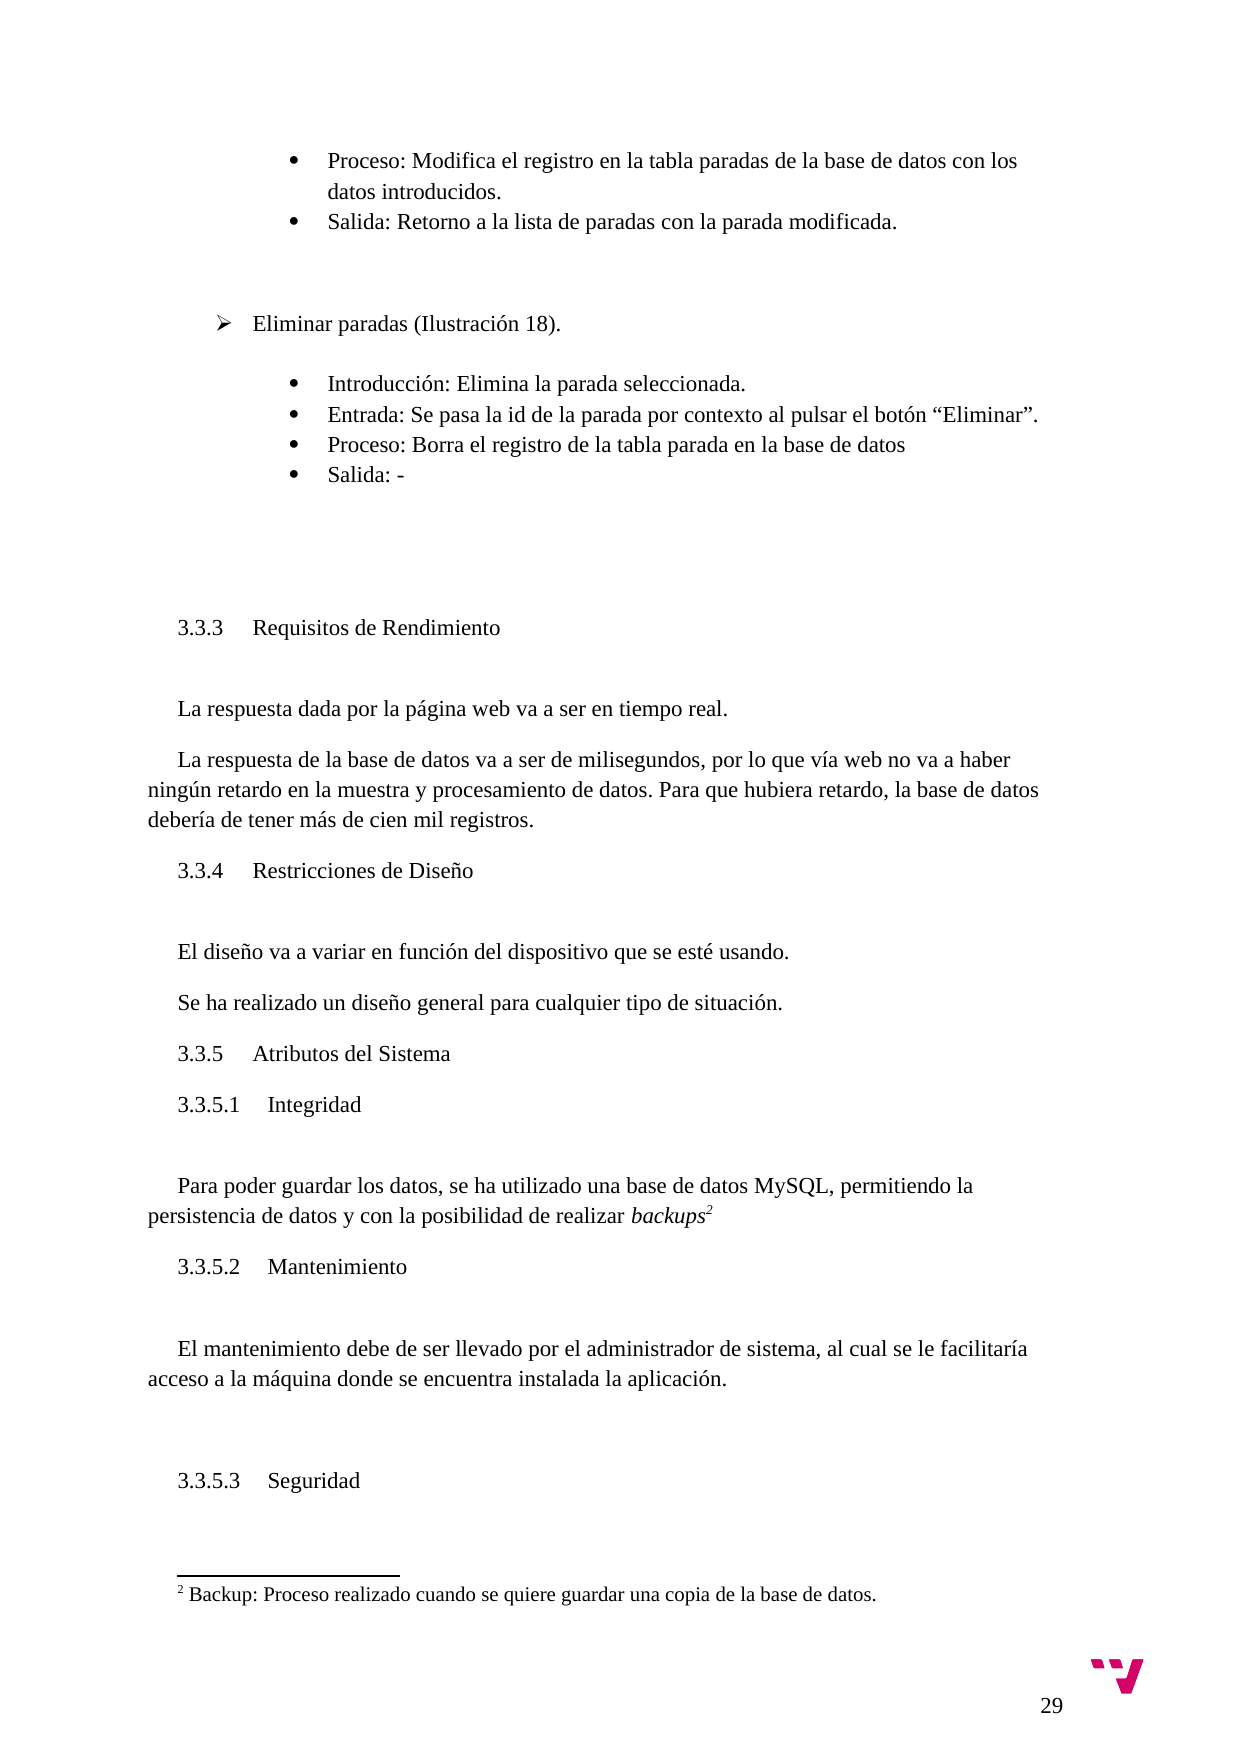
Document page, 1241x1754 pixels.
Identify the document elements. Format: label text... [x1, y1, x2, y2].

text El diseño va a variar en función del dispositivo que se esté usando. [148, 938, 1063, 964]
list Introducción: Elimina la parada seleccionada. [290, 371, 1063, 397]
text El mantenimiento debe de ser llevado por el administrador de sistema, al cual se le facilitaría acceso a la máquina donde se encuentra instalada la aplicación. [148, 1334, 1063, 1391]
picture [1090, 1659, 1144, 1694]
list Salida: Retorno a la lista de paradas con la parada modificada. [290, 208, 1063, 234]
text La respuesta de la base de datos va a ser de milisegundos, por lo que vía web no va a haber ningún retardo en la muestra y procesamiento de datos. Para que hubiera retardo, la base de datos debería de tener más de cien mil registros. [148, 746, 1063, 833]
text Para poder guardar los datos, se ha utilizado una base de datos MySQL, permitiendo la persistencia de datos y con la posibilidad de realizar backups [148, 1172, 1063, 1229]
subtitle Restricciones de Diseño [177, 857, 1063, 884]
text Se ha realizado un diseño general para cualquier tipo de situación. [148, 989, 1063, 1016]
subtitle Atributos del Sistema [177, 1040, 1063, 1067]
list Entrada: Se pasa la id de la parada por contexto al pulsar el botón “Eliminar”. [290, 401, 1063, 427]
subtitle Integridad [177, 1091, 1063, 1117]
list Salida: - [290, 461, 1063, 487]
list Eliminar paradas (Ilustración 18). [215, 310, 1063, 336]
subtitle Requisitos de Rendimiento [177, 614, 1063, 641]
list Proceso: Modifica el registro en la tabla paradas de la base de datos con los datos introducidos. [290, 148, 1063, 204]
list Proceso: Borra el registro de la tabla parada en la base de datos [290, 431, 1063, 457]
text La respuesta dada por la página web va a ser en tiempo real. [148, 695, 1063, 721]
subtitle Seguridad [177, 1467, 1063, 1493]
subtitle Mantenimiento [177, 1253, 1063, 1280]
